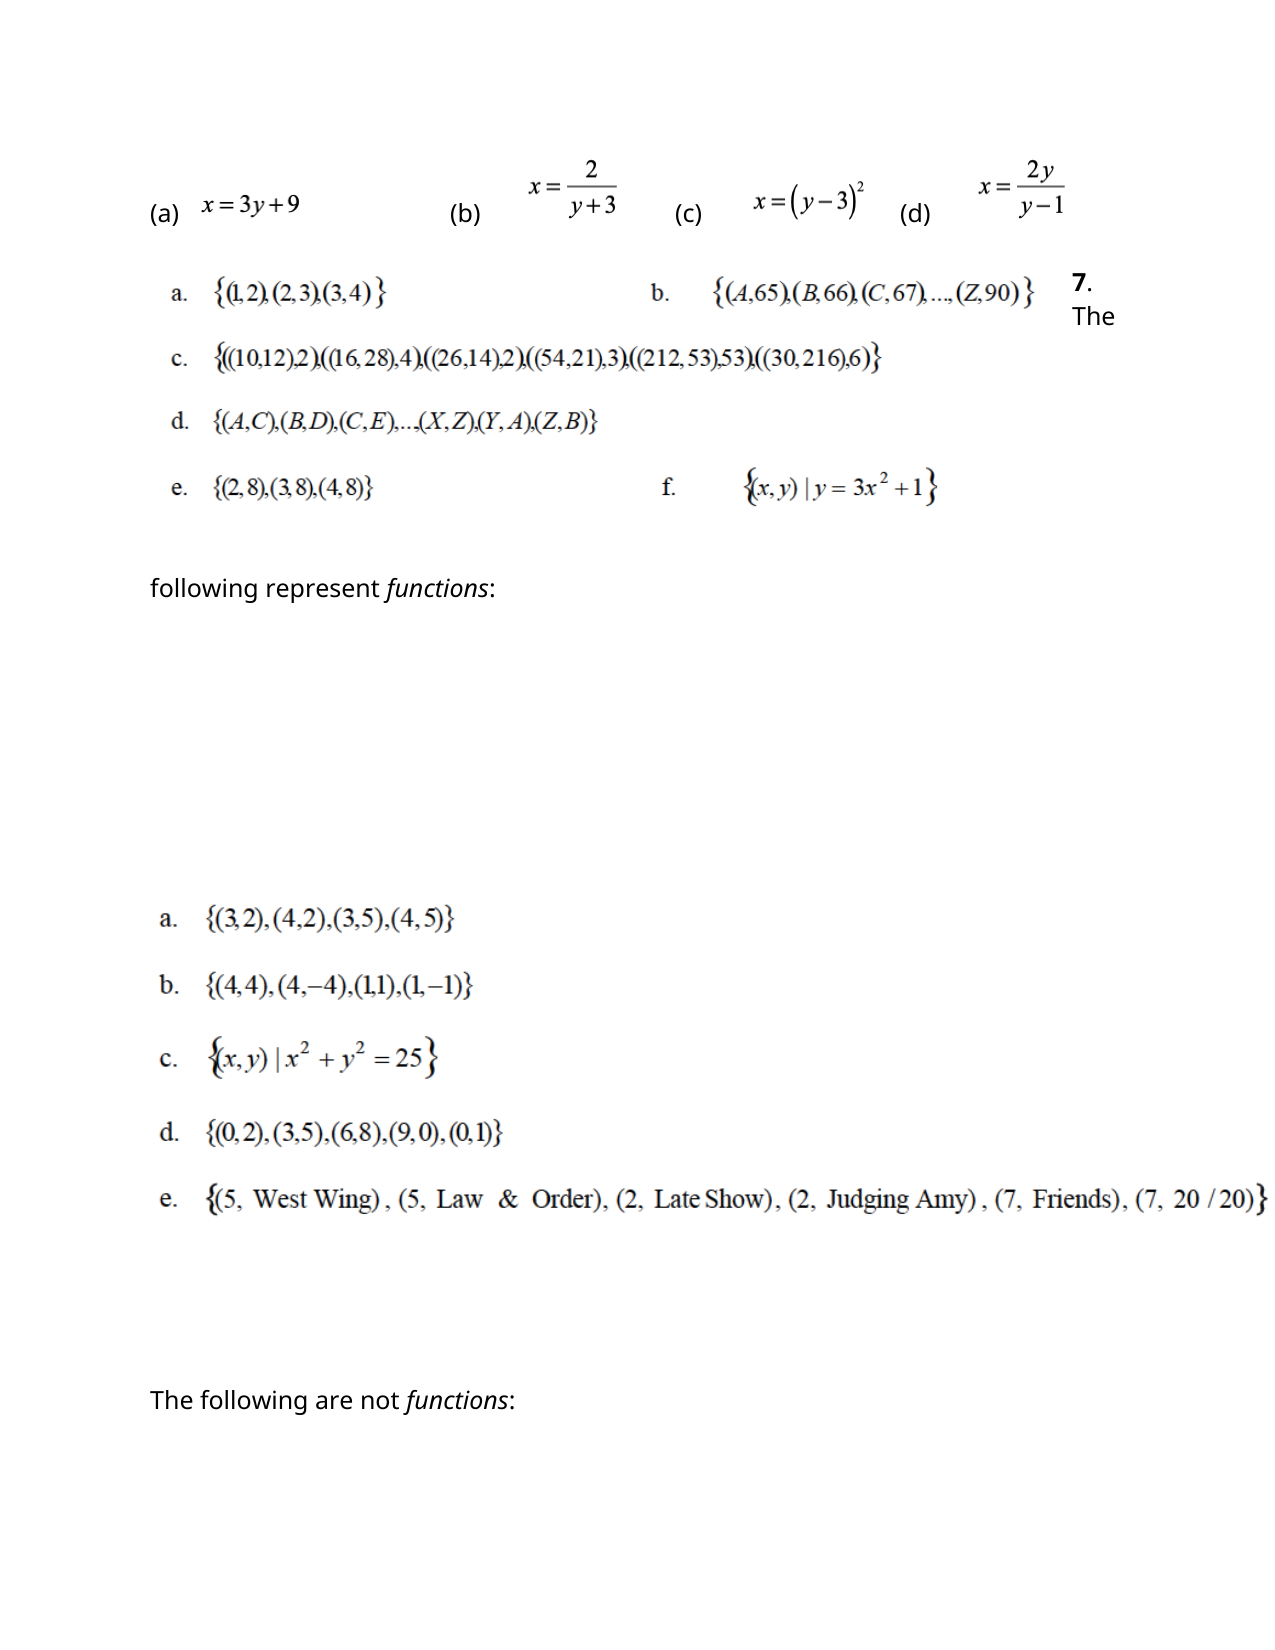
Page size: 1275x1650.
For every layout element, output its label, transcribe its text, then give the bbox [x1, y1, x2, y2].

picture [198, 191, 306, 223]
picture [525, 150, 623, 223]
picture [155, 271, 1047, 515]
text The following are not functions: [150, 1383, 1125, 1417]
picture [149, 901, 1275, 1225]
picture [750, 172, 869, 223]
picture [975, 150, 1071, 223]
